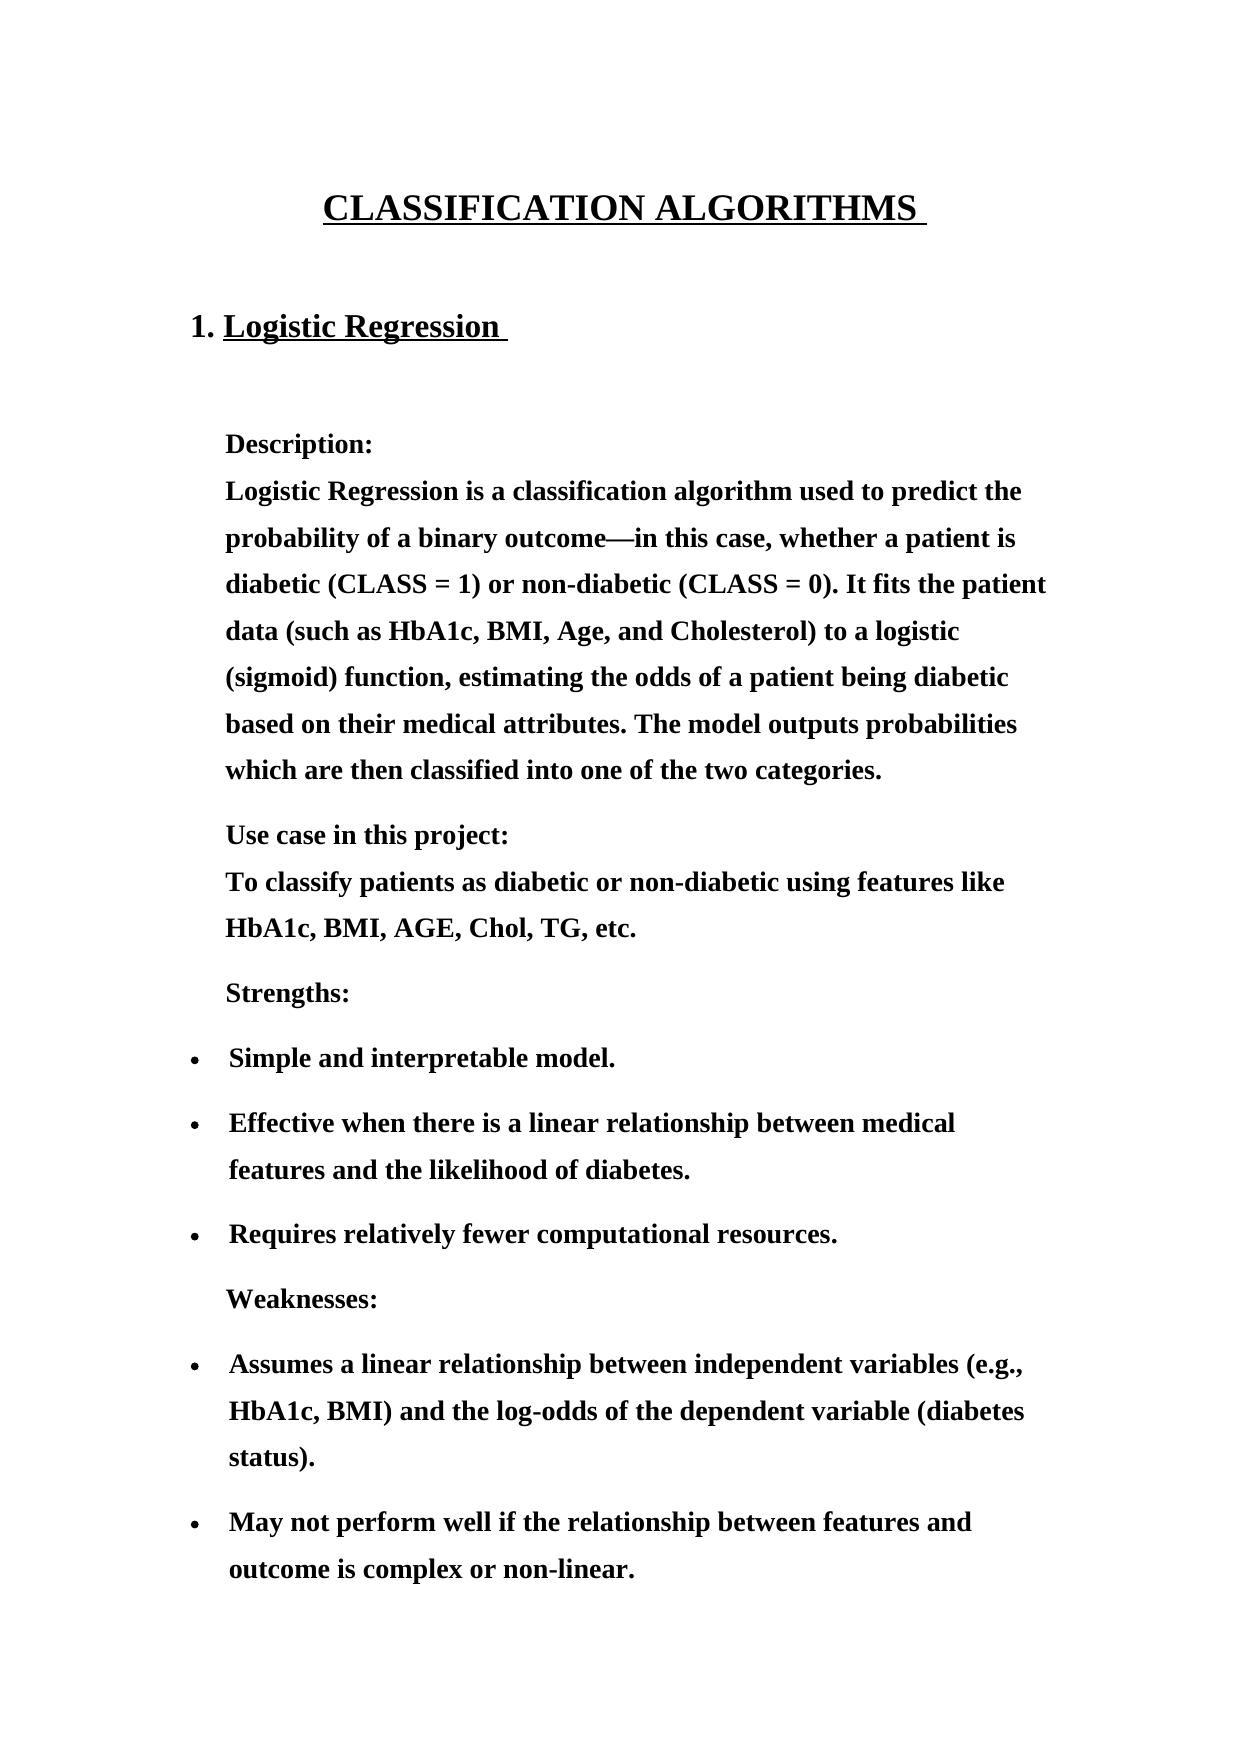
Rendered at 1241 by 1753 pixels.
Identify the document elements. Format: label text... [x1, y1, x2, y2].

text Weaknesses: [225, 1282, 1060, 1315]
text Description: Logistic Regression is a classification algorithm used to predict the probability of a binary outcome—in this case, whether a patient is diabetic (CLASS = 1) or non-diabetic (CLASS = 0). It fits the patient data (such as HbA1c, BMI, Age, and Cholesterol) to a logistic (sigmoid) function, estimating the odds of a patient being diabetic based on their medical attributes. The model outputs probabilities which are then classified into one of the two categories. [225, 427, 1060, 786]
text Strengths: [225, 976, 1060, 1009]
list Simple and interpretable model. [191, 1041, 1060, 1074]
list Assumes a linear relationship between independent variables (e.g., HbA1c, BMI) and the log-odds of the dependent variable (diabetes status). [191, 1347, 1060, 1473]
list Effective when there is a linear relationship between medical features and the likelihood of diabetes. [191, 1106, 1060, 1185]
text 1. Logistic Regression [190, 306, 1143, 344]
list Requires relatively fewer computational resources. [191, 1218, 1060, 1250]
text CLASSIFICATION ALGORITHMS [189, 189, 1051, 229]
text Use case in this project: To classify patients as diabetic or non-diabetic using features like HbA1c, BMI, AGE, Chol, TG, etc. [225, 818, 1060, 944]
list May not perform well if the relationship between features and outcome is complex or non-linear. [191, 1505, 1060, 1584]
